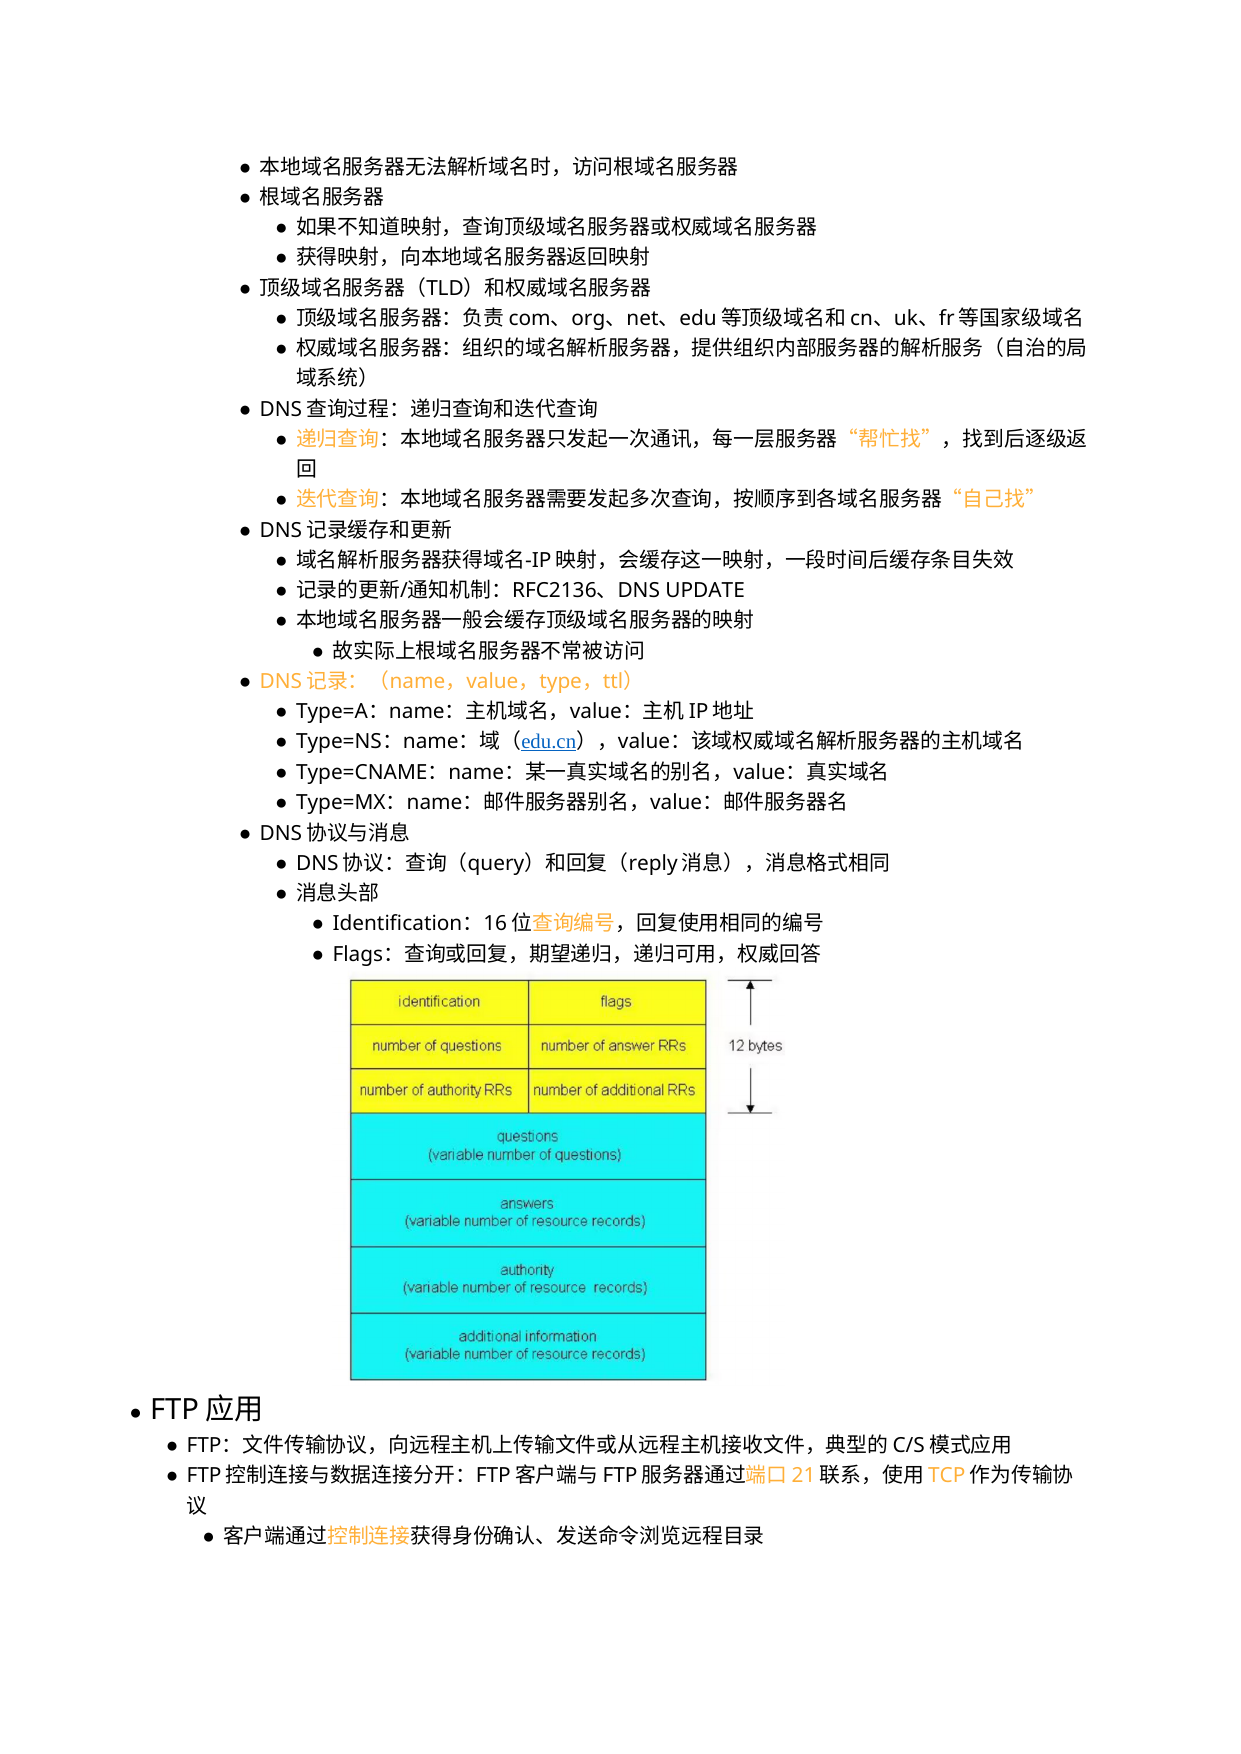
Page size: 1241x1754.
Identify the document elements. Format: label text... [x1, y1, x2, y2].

list 获得映射，向本地域名服务器返回映射 [275, 241, 1090, 271]
list Identification：16位查询编号，回复使用相同的编号 [311, 907, 1090, 937]
list DNS查询过程：递归查询和迭代查询 [238, 392, 1090, 422]
list DNS记录缓存和更新 [238, 513, 1090, 543]
list 本地域名服务器无法解析域名时，访问根域名服务器 [238, 150, 1090, 180]
list DNS协议与消息 [238, 816, 1090, 846]
list 客户端通过控制连接获得身份确认、发送命令浏览远程目录 [202, 1519, 1090, 1549]
list 记录的更新/通知机制：RFC2136、DNS UPDATE [275, 573, 1090, 604]
list 递归查询：本地域名服务器只发起一次通讯，每一层服务器“帮忙找”，找到后逐级返回 [275, 422, 1090, 483]
list 顶级域名服务器：负责com、org、net、edu等顶级域名和cn、uk、fr等国家级域名 [275, 301, 1090, 331]
list FTP应用 [129, 1386, 1090, 1428]
list 迭代查询：本地域名服务器需要发起多次查询，按顺序到各域名服务器“自己找” [275, 483, 1090, 513]
list DNS协议：查询（query）和回复（reply消息），消息格式相同 [275, 846, 1090, 876]
list 本地域名服务器一般会缓存顶级域名服务器的映射 [275, 604, 1090, 634]
list 顶级域名服务器（TLD）和权威域名服务器 [238, 271, 1090, 301]
list DNS记录：（name，value，type，ttl） [238, 664, 1090, 694]
list 故实际上根域名服务器不常被访问 [311, 634, 1090, 664]
list 域名解析服务器获得域名-IP映射，会缓存这一映射，一段时间后缓存条目失效 [275, 543, 1090, 573]
list Type=A：name：主机域名，value：主机IP地址 [275, 694, 1090, 725]
list FTP：文件传输协议，向远程主机上传输文件或从远程主机接收文件，典型的C/S模式应用 [166, 1428, 1090, 1459]
picture [332, 967, 786, 1386]
list Type=MX：name：邮件服务器别名，value：邮件服务器名 [275, 785, 1090, 816]
list FTP控制连接与数据连接分开：FTP客户端与FTP服务器通过端口21联系，使用TCP作为传输协议 [166, 1459, 1090, 1519]
list 消息头部 [275, 876, 1090, 907]
list Flags：查询或回复，期望递归，递归可用，权威回答 [311, 937, 1090, 967]
list 如果不知道映射，查询顶级域名服务器或权威域名服务器 [275, 210, 1090, 241]
list 根域名服务器 [238, 180, 1090, 210]
list 权威域名服务器：组织的域名解析服务器，提供组织内部服务器的解析服务（自治的局域系统） [275, 331, 1090, 392]
list Type=NS：name：域（edu.cn），value：该域权威域名解析服务器的主机域名 [275, 725, 1090, 755]
list Type=CNAME：name：某一真实域名的别名，value：真实域名 [275, 755, 1090, 785]
